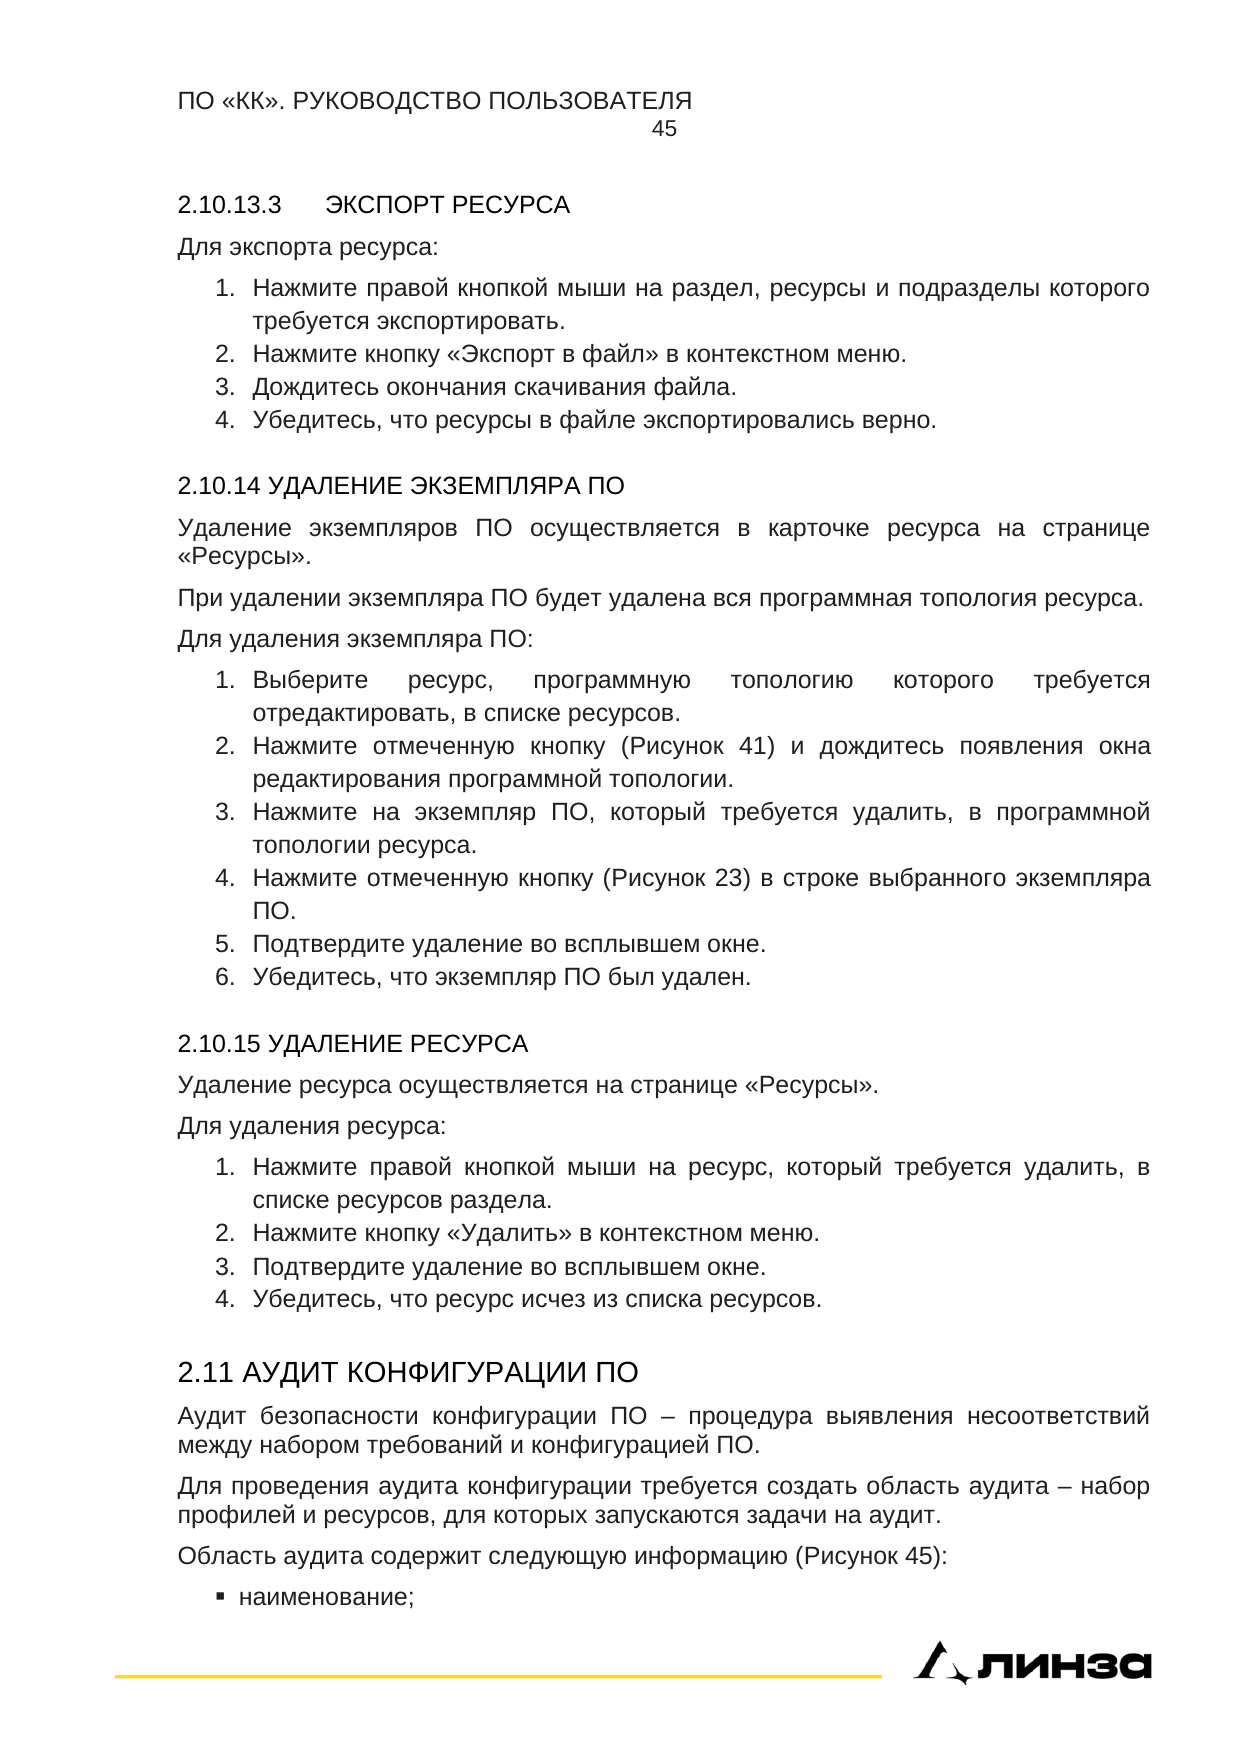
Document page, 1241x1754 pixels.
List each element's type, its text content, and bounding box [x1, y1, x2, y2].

subtitle Удаление ресурса [177, 1029, 1152, 1057]
subtitle Аудит конфигурации ПО [177, 1355, 1152, 1388]
text При удалении экземпляра ПО будет удалена вся программная топология ресурса. [177, 583, 1152, 611]
text Нажмите кнопку «Удалить» в контекстном меню. [215, 1218, 1152, 1247]
text Нажмите на экземпляр ПО, который требуется удалить, в программной топологии ресурса. [215, 797, 1152, 859]
text Для удаления экземпляра ПО: [177, 624, 1152, 653]
list Нажмите правой кнопкой мыши на раздел, ресурсы и подразделы которого требуется экспортировать. [215, 273, 1152, 335]
text Для проведения аудита конфигурации требуется создать область аудита – набор профилей и ресурсов, для которых запускаются задачи на аудит. [177, 1471, 1152, 1528]
text Для экспорта ресурса: [177, 232, 1152, 260]
picture [114, 1640, 1152, 1685]
text Дождитесь окончания скачивания файла. [215, 372, 1152, 401]
text Убедитесь, что экземпляр ПО был удален. [215, 962, 1152, 991]
text Для удаления ресурса: [177, 1111, 1152, 1140]
text Аудит безопасности конфигурации ПО – процедура выявления несоответствий между набором требований и конфигурацией ПО. [177, 1401, 1152, 1458]
text Область аудита содержит следующую информацию (Рисунок 45): [177, 1541, 1152, 1570]
text Подтвердите удаление во всплывшем окне. [215, 1251, 1152, 1280]
subtitle Экспорт ресурса [177, 190, 1152, 219]
text Подтвердите удаление во всплывшем окне. [215, 929, 1152, 958]
list наименование; [214, 1582, 1152, 1611]
list Нажмите правой кнопкой мыши на ресурс, который требуется удалить, в списке ресурсов раздела. [215, 1152, 1152, 1214]
text Удаление экземпляров ПО осуществляется в карточке ресурса на странице «Ресурсы». [177, 513, 1152, 570]
text Убедитесь, что ресурсы в файле экспортировались верно. [215, 405, 1152, 434]
text Нажмите отмеченную кнопку (Рисунок 41) и дождитесь появления окна редактирования программной топологии. [215, 731, 1152, 793]
text Нажмите кнопку «Экспорт в файл» в контекстном меню. [215, 339, 1152, 368]
text Удаление ресурса осуществляется на странице «Ресурсы». [177, 1070, 1152, 1099]
subtitle Удаление экземпляра ПО [177, 471, 1152, 500]
list Выберите ресурс, программную топологию которого требуется отредактировать, в списке ресурсов. [215, 665, 1152, 727]
text Убедитесь, что ресурс исчез из списка ресурсов. [215, 1284, 1152, 1313]
text Нажмите отмеченную кнопку (Рисунок 23) в строке выбранного экземпляра ПО. [215, 863, 1152, 925]
